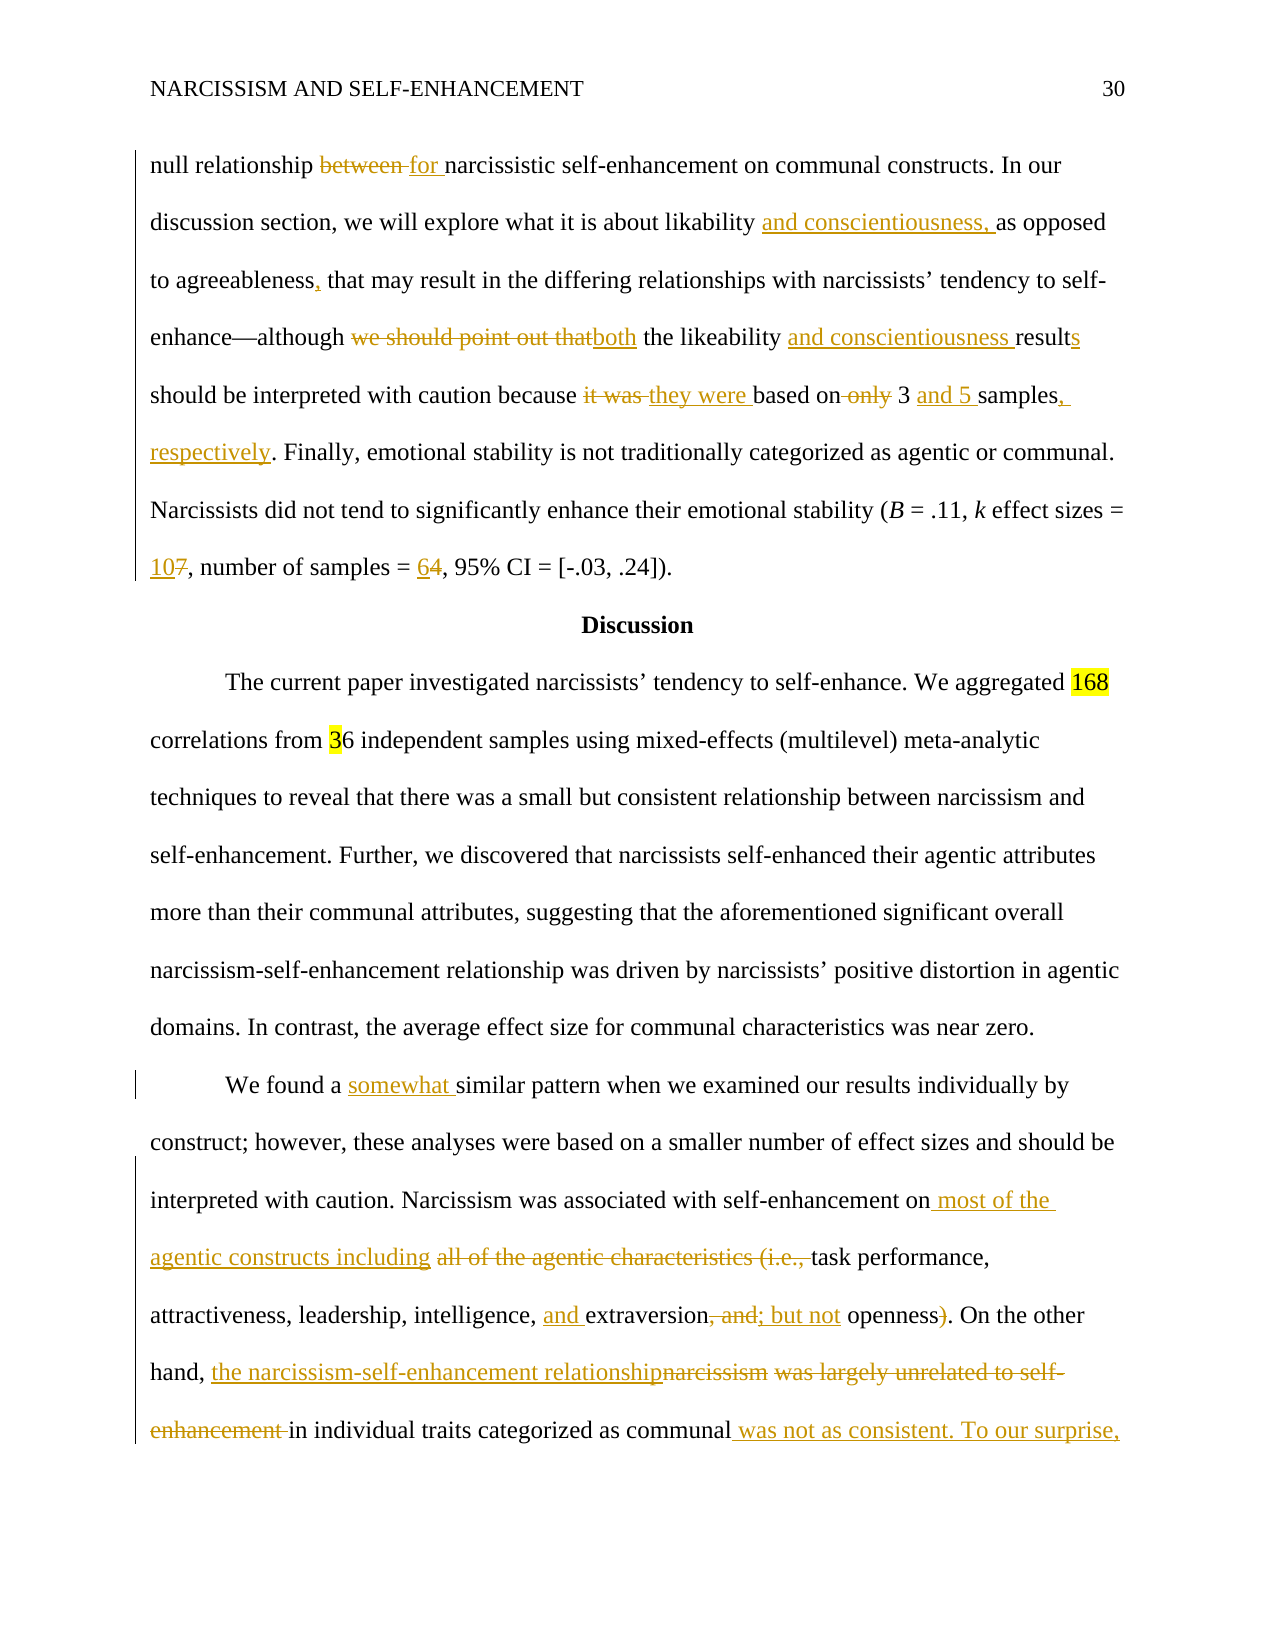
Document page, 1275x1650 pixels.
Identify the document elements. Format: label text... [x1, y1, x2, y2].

text The current paper investigated narcissists’ tendency to self-enhance. We aggregated 168 correlations from 36 independent samples using mixed-effects (multilevel) meta-analytic techniques to reveal that there was a small but consistent relationship between narcissism and self-enhancement. Further, we discovered that narcissists self-enhanced their agentic attributes more than their communal attributes, suggesting that the aforementioned significant overall narcissism-self-enhancement relationship was driven by narcissists’ positive distortion in agentic domains. In contrast, the average effect size for communal characteristics was near zero. [150, 667, 1125, 1041]
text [150, 1070, 1125, 1444]
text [150, 150, 1125, 581]
text Discussion [150, 610, 1125, 639]
